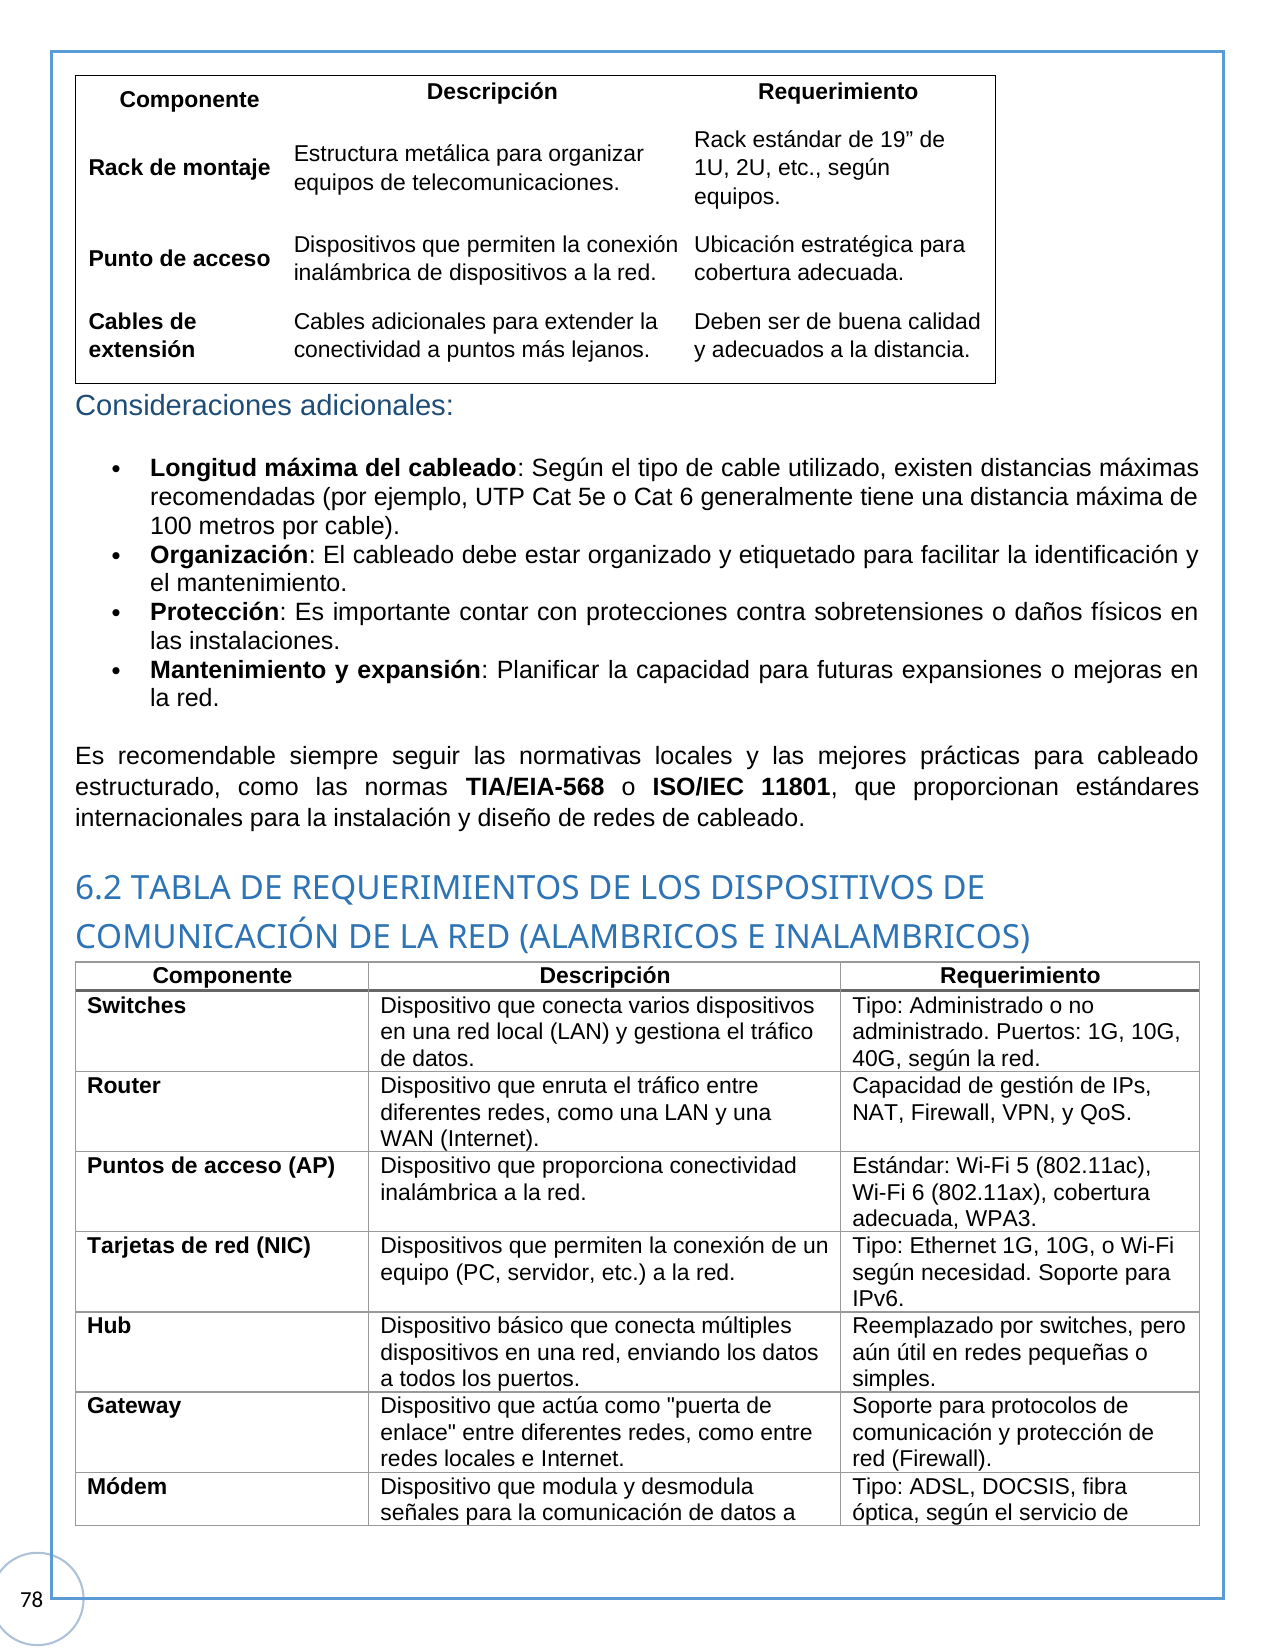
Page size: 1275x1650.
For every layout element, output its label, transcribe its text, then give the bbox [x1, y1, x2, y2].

subtitle Consideraciones adicionales: [75, 388, 1200, 422]
table_cell Capacidad de gestión de IPs, NAT, Firewall, VPN, y QoS. [841, 1072, 1199, 1151]
table_cell Dispositivo básico que conecta múltiples dispositivos en una red, enviando los datos a todos los puertos. [369, 1313, 840, 1391]
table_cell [841, 1473, 1199, 1525]
table_cell Router [76, 1072, 368, 1151]
table_header Descripción [369, 963, 840, 989]
table_cell Hub [76, 1313, 368, 1391]
table_cell Puntos de acceso (AP) [76, 1152, 368, 1231]
table_cell Estándar: Wi-Fi 5 (802.11ac), Wi-Fi 6 (802.11ax), cobertura adecuada, WPA3. [841, 1152, 1199, 1231]
table_cell Tipo: Ethernet 1G, 10G, o Wi-Fi según necesidad. Soporte para IPv6. [841, 1232, 1199, 1311]
table_cell Módem [76, 1473, 368, 1525]
table_cell Dispositivo que proporciona conectividad inalámbrica a la red. [369, 1152, 840, 1231]
table_cell Dispositivo que actúa como "puerta de enlace" entre diferentes redes, como entre redes locales e Internet. [369, 1393, 840, 1472]
table_header Requerimiento [841, 963, 1199, 989]
text Es recomendable siempre seguir las normativas locales y las mejores prácticas para cableado estructurado, como las normas TIA/EIA-568 o ISO/IEC 11801, que proporcionan estándares internacionales para la instalación y diseño de redes de cableado. [75, 741, 1200, 832]
list Mantenimiento y expansión: Planificar la capacidad para futuras expansiones o mejoras en la red. [112, 654, 1200, 712]
list Longitud máxima del cableado: Según el tipo de cable utilizado, existen distancias máximas recomendadas (por ejemplo, UTP Cat 5e o Cat 6 generalmente tiene una distancia máxima de 100 metros por cable). [112, 453, 1200, 539]
table_cell Dispositivo que enruta el tráfico entre diferentes redes, como una LAN y una WAN (Internet). [369, 1072, 840, 1151]
table_cell Gateway [76, 1393, 368, 1472]
table_cell Tipo: Administrado o no administrado. Puertos: 1G, 10G, 40G, según la red. [841, 992, 1199, 1071]
list Protección: Es importante contar con protecciones contra sobretensiones o daños físicos en las instalaciones. [112, 597, 1200, 654]
table_cell Reemplazado por switches, pero aún útil en redes pequeñas o simples. [841, 1313, 1199, 1391]
table_cell Soporte para protocolos de comunicación y protección de red (Firewall). [841, 1393, 1199, 1472]
table_header [76, 76, 995, 383]
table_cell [369, 1473, 840, 1525]
table_cell Dispositivos que permiten la conexión de un equipo (PC, servidor, etc.) a la red. [369, 1232, 840, 1311]
table_cell Dispositivo que conecta varios dispositivos en una red local (LAN) y gestiona el tráfico de datos. [369, 992, 840, 1071]
table_header Componente [76, 963, 368, 989]
table_cell Switches [76, 992, 368, 1071]
list Organización: El cableado debe estar organizado y etiquetado para facilitar la identificación y el mantenimiento. [112, 539, 1200, 597]
subtitle 6.2 TABLA DE REQUERIMIENTOS DE LOS DISPOSITIVOS DE COMUNICACIÓN DE LA RED (ALAMBRICOS E INALAMBRICOS) [75, 863, 1200, 958]
table_cell Tarjetas de red (NIC) [76, 1232, 368, 1311]
